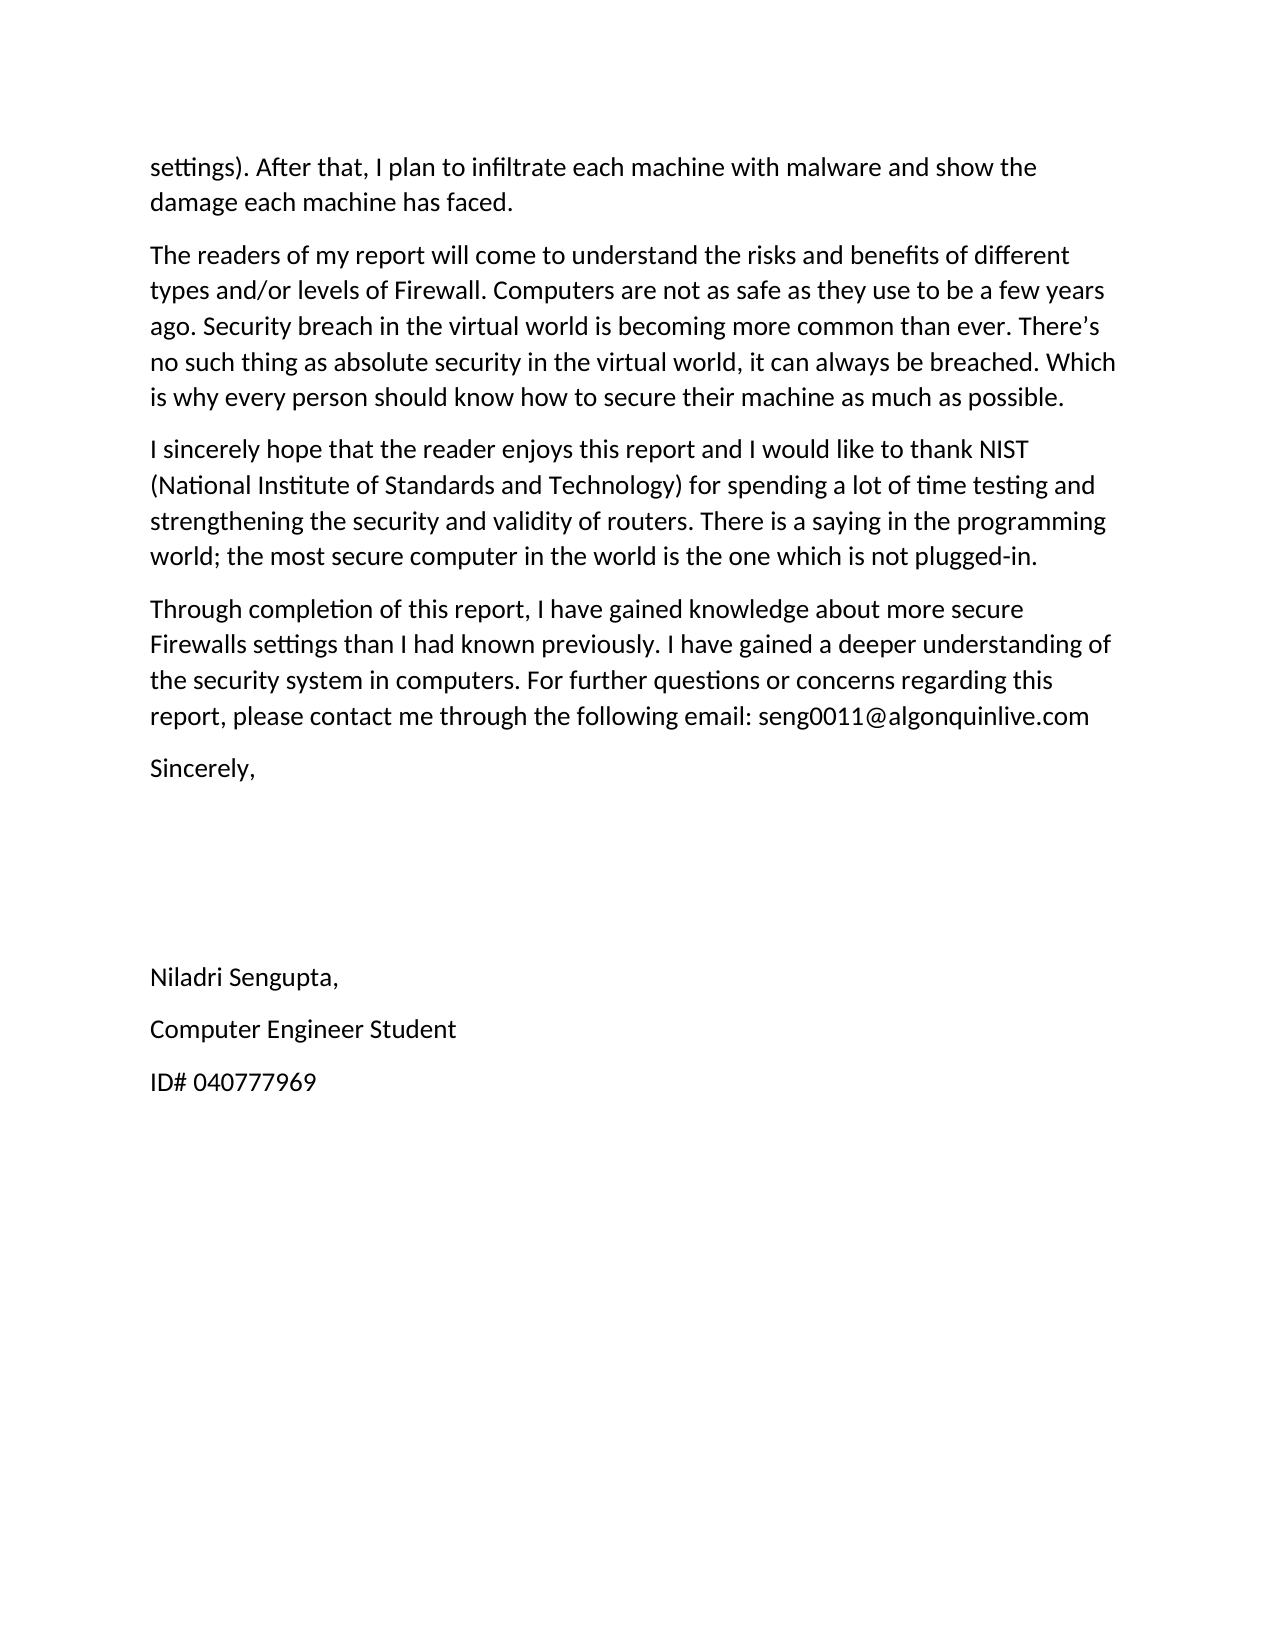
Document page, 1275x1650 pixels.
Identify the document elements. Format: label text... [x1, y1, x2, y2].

text ID# 040777969 [150, 1065, 1125, 1098]
text Computer Engineer Student [150, 1012, 1125, 1046]
text The readers of my report will come to understand the risks and benefits of different types and/or levels of Firewall. Computers are not as safe as they use to be a few years ago. Security breach in the virtual world is becoming more common than ever. There’s no such thing as absolute security in the virtual world, it can always be breached. Which is why every person should know how to secure their machine as much as possible. [150, 238, 1125, 413]
text Through completion of this report, I have gained knowledge about more secure Firewalls settings than I had known previously. I have gained a deeper understanding of the security system in computers. For further questions or concerns regarding this report, please contact me through the following email: seng0011@algonquinlive.com [150, 592, 1125, 732]
text I sincerely hope that the reader enjoys this report and I would like to thank NIST (National Institute of Standards and Technology) for spending a lot of time testing and strengthening the security and validity of routers. There is a saying in the programming world; the most secure computer in the world is the one which is not plugged-in. [150, 433, 1125, 573]
text Niladri Sengupta, [150, 960, 1125, 993]
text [150, 150, 1125, 219]
text Sincerely, [150, 751, 1125, 784]
